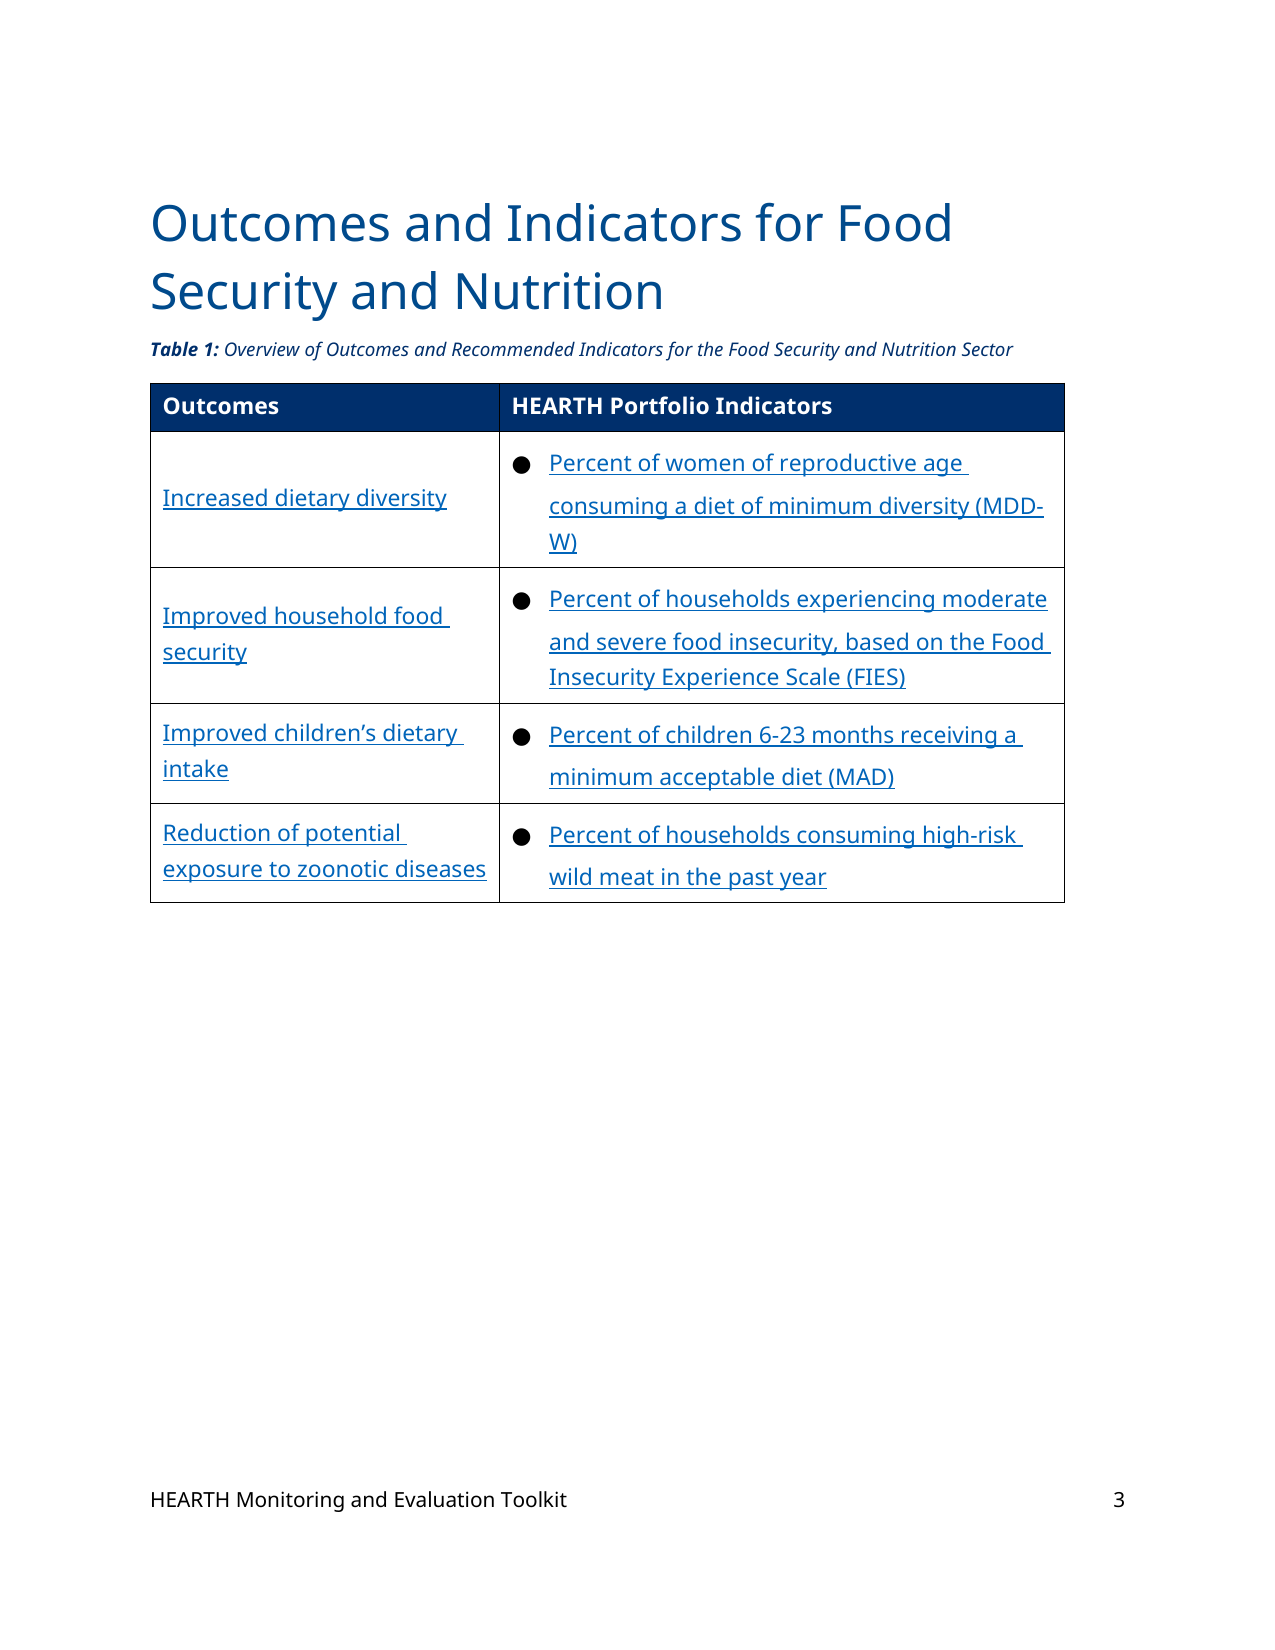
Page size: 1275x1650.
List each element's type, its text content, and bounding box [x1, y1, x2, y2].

subtitle Outcomes and Indicators for Food Security and Nutrition [150, 187, 1125, 324]
table_cell Percent of women of reproductive age consuming a diet of minimum diversity (MDD-W) [500, 432, 1064, 567]
text Table 1: Overview of Outcomes and Recommended Indicators for the Food Security and Nutrition Sector [150, 336, 1125, 362]
table_cell Reduction of potential exposure to zoonotic diseases [151, 804, 499, 902]
table_cell Percent of households experiencing moderate and severe food insecurity, based on the Food Insecurity Experience Scale (FIES) [500, 568, 1064, 702]
table_cell Increased dietary diversity [151, 432, 499, 567]
table_cell Percent of children 6-23 months receiving a minimum acceptable diet (MAD) [500, 704, 1064, 802]
table_header Outcomes [151, 384, 499, 431]
table_cell Improved children’s dietary intake [151, 704, 499, 802]
table_cell Improved household food security [151, 568, 499, 702]
table_cell Percent of households consuming high-risk wild meat in the past year [500, 804, 1064, 902]
table_header HEARTH Portfolio Indicators [500, 384, 1064, 431]
